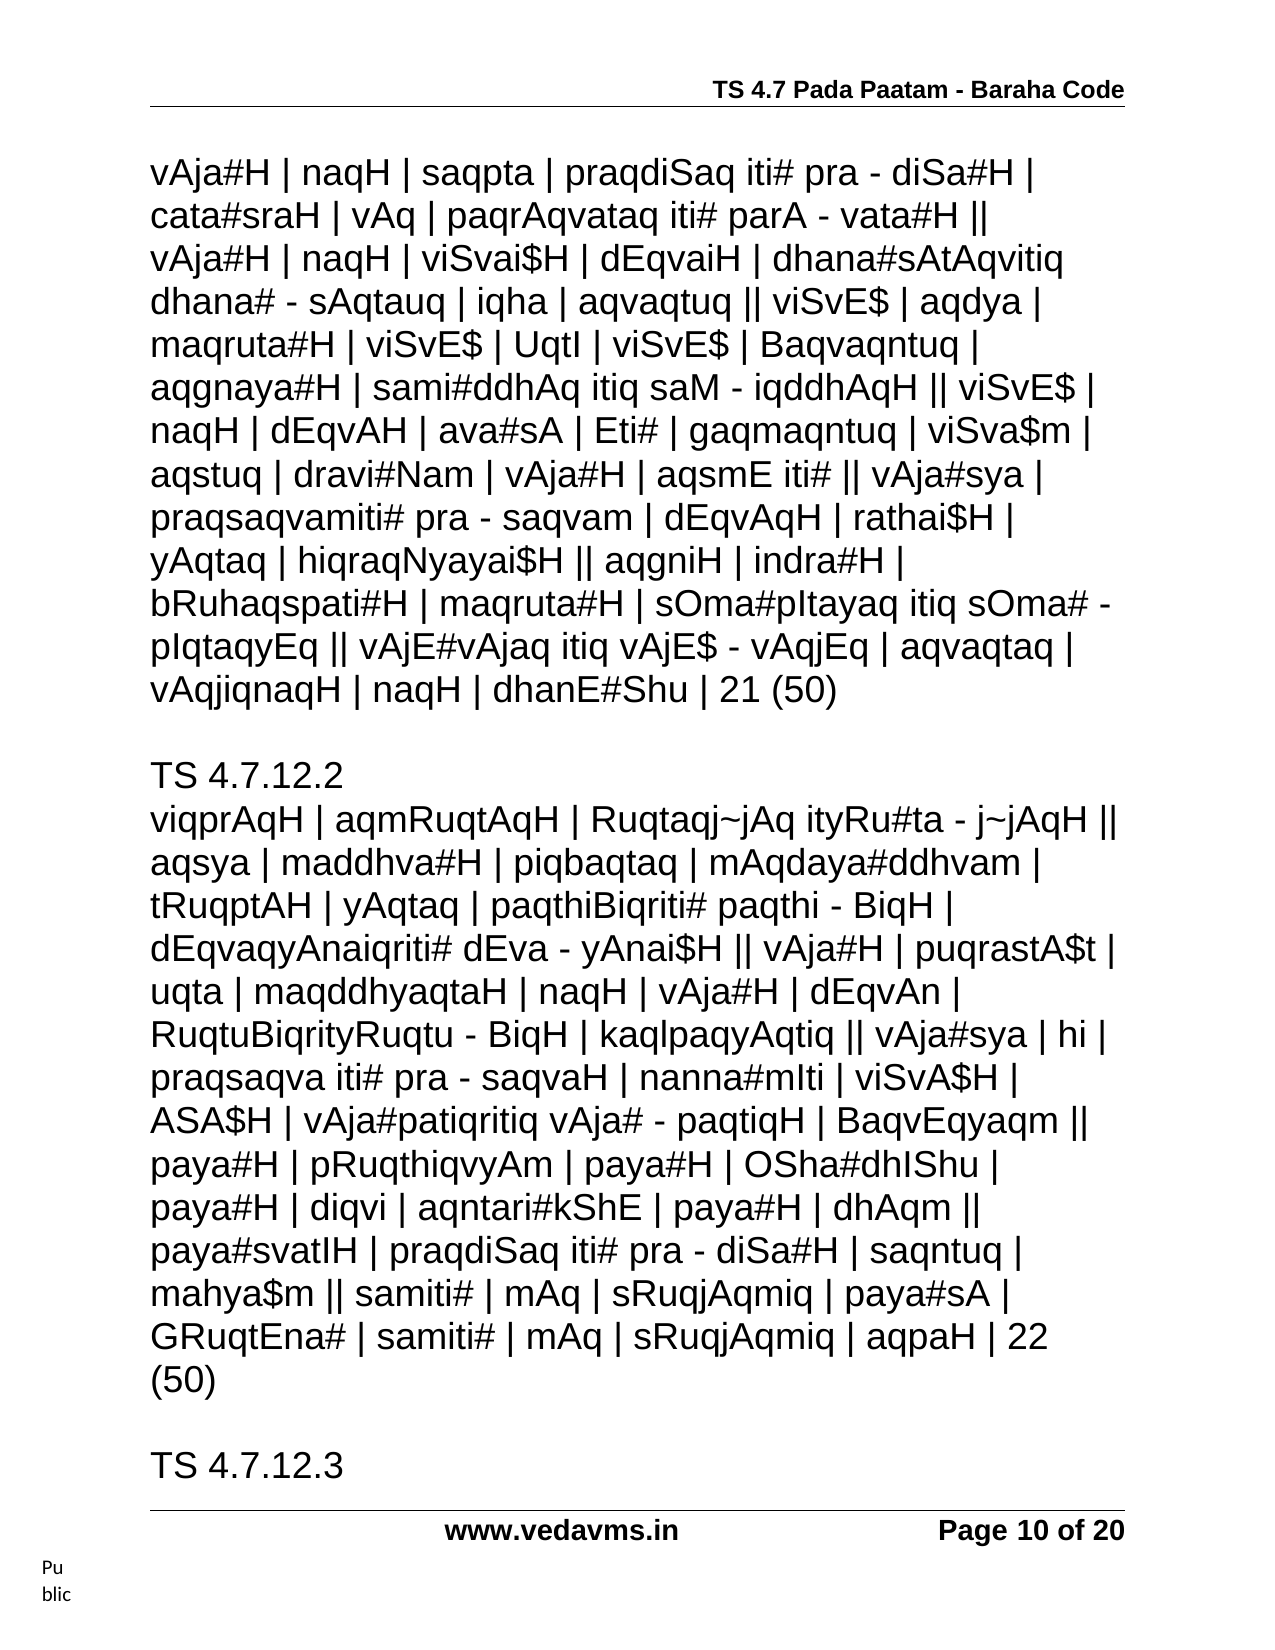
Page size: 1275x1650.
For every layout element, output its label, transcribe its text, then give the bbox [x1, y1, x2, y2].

text vAja#H | naqH | saqpta | praqdiSaq iti# pra - diSa#H | cata#sraH | vAq | paqrAqvataq iti# parA - vata#H || vAja#H | naqH | viSvai$H | dEqvaiH | dhana#sAtAqvitiq dhana# - sAqtauq | iqha | aqvaqtuq || viSvE$ | aqdya | maqruta#H | viSvE$ | UqtI | viSvE$ | Baqvaqntuq | aqgnaya#H | sami#ddhAq itiq saM - iqddhAqH || viSvE$ | naqH | dEqvAH | ava#sA | Eti# | gaqmaqntuq | viSva$m | aqstuq | dravi#Nam | vAja#H | aqsmE iti# || vAja#sya | praqsaqvamiti# pra - saqvam | dEqvAqH | rathai$H | yAqtaq | hiqraqNyayai$H || aqgniH | indra#H | bRuhaqspati#H | maqruta#H | sOma#pItayaq itiq sOma# - pIqtaqyEq || vAjE#vAjaq itiq vAjE$ - vAqjEq | aqvaqtaq | vAqjiqnaqH | naqH | dhanE#Shu | 21 (50) [150, 150, 1125, 711]
text viqprAqH | aqmRuqtAqH | Ruqtaqj~jAq ityRu#ta - j~jAqH || aqsya | maddhva#H | piqbaqtaq | mAqdaya#ddhvam | tRuqptAH | yAqtaq | paqthiBiqriti# paqthi - BiqH | dEqvaqyAnaiqriti# dEva - yAnai$H || vAja#H | puqrastA$t | uqta | maqddhyaqtaH | naqH | vAja#H | dEqvAn | RuqtuBiqrityRuqtu - BiqH | kaqlpaqyAqtiq || vAja#sya | hi | praqsaqva iti# pra - saqvaH | nanna#mIti | viSvA$H | ASA$H | vAja#patiqritiq vAja# - paqtiqH | BaqvEqyaqm || paya#H | pRuqthiqvyAm | paya#H | OSha#dhIShu | paya#H | diqvi | aqntari#kShE | paya#H | dhAqm || paya#svatIH | praqdiSaq iti# pra - diSa#H | saqntuq | mahya$m || samiti# | mAq | sRuqjAqmiq | paya#sA | GRuqtEna# | samiti# | mAq | sRuqjAqmiq | aqpaH | 22 (50) [150, 797, 1125, 1401]
text TS 4.7.12.3 [150, 1444, 1125, 1487]
text TS 4.7.12.2 [150, 754, 1125, 797]
